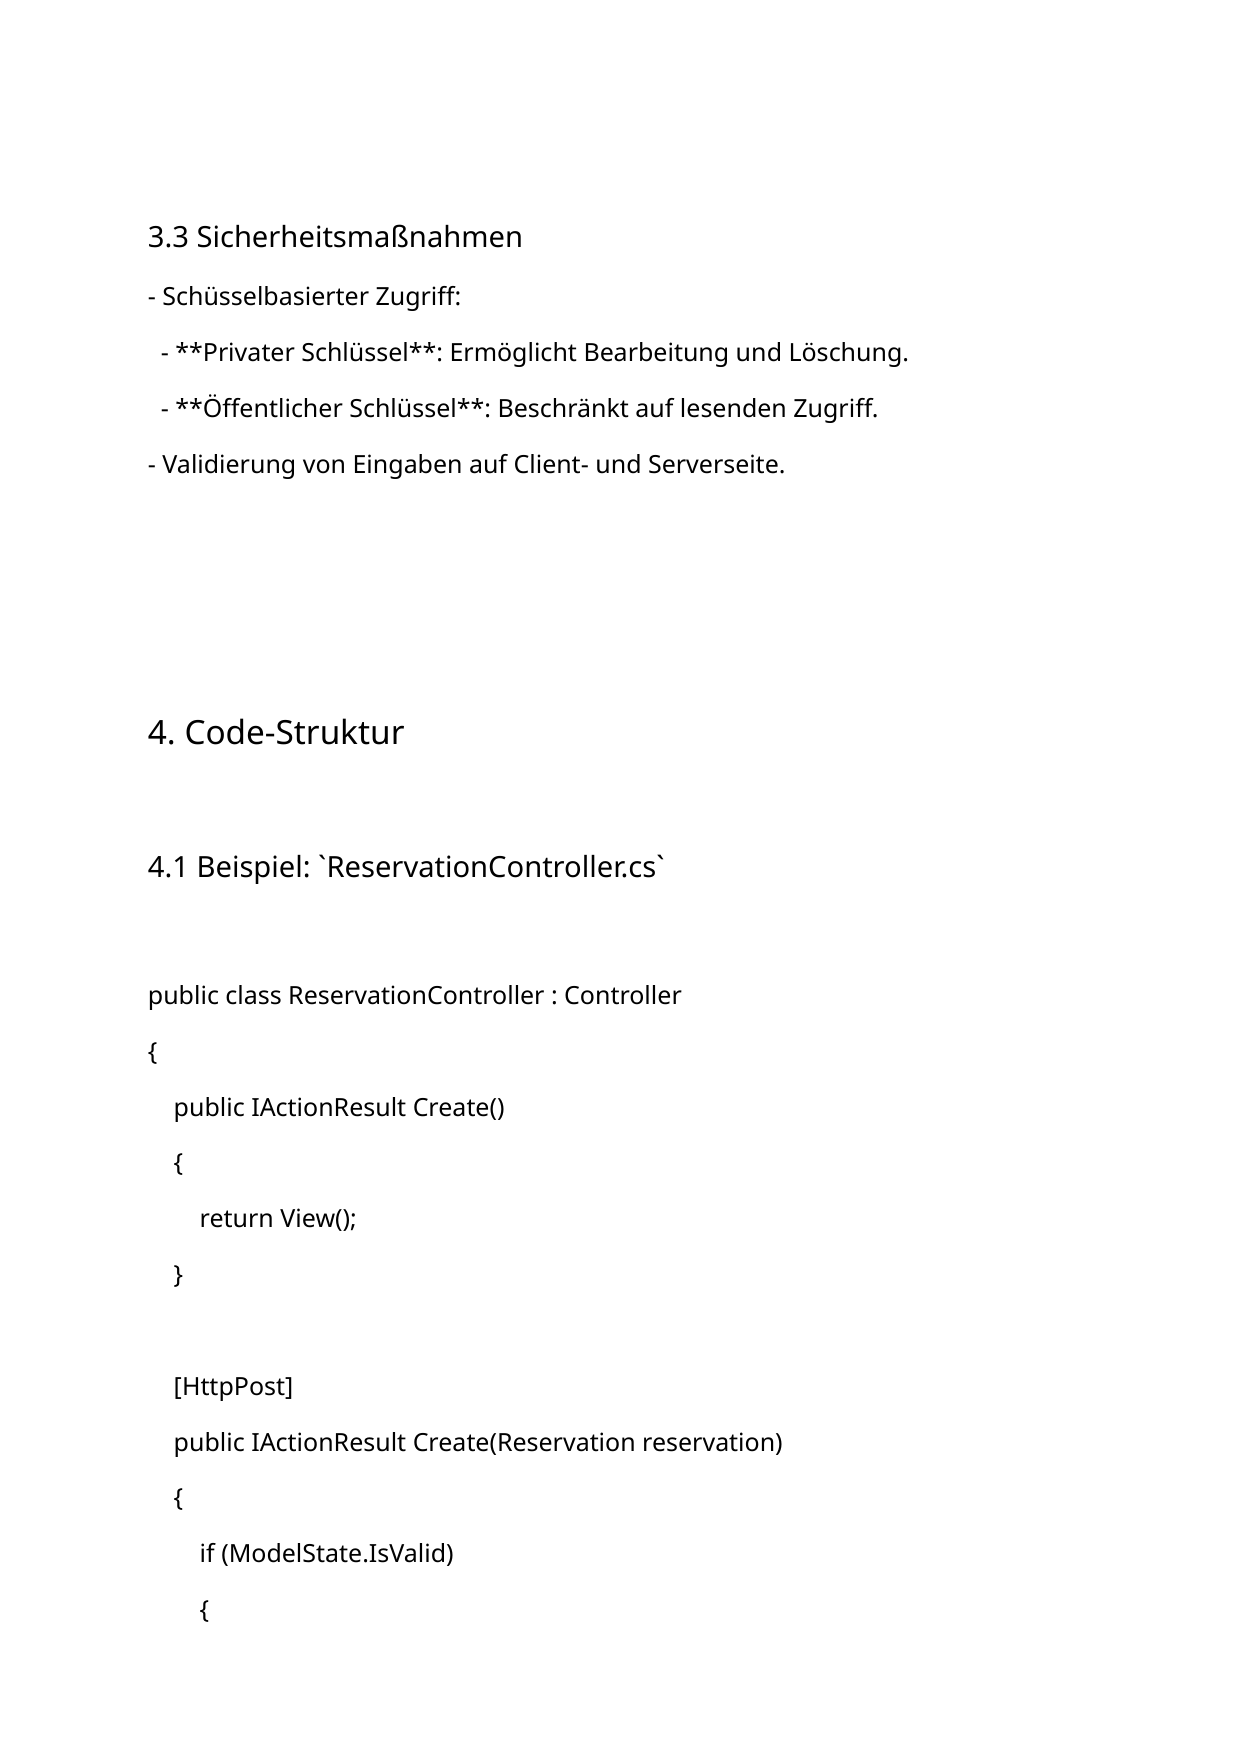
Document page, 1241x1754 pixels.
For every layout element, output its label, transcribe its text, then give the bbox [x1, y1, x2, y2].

text public class ReservationController : Controller [148, 977, 1093, 1012]
text return View(); [148, 1201, 1093, 1235]
text 3.3 Sicherheitsmaßnahmen [148, 216, 1093, 256]
text public IActionResult Create() [148, 1089, 1093, 1123]
text - Schüsselbasierter Zugriff: [148, 279, 1093, 313]
text } [148, 1257, 1093, 1291]
text [HttpPost] [148, 1368, 1093, 1402]
text { [148, 1145, 1093, 1179]
text public IActionResult Create(Reservation reservation) [148, 1424, 1093, 1458]
text { [148, 1480, 1093, 1514]
text 4.1 Beispiel: `ReservationController.cs` [148, 846, 1093, 886]
text if (ModelState.IsValid) [148, 1536, 1093, 1570]
text { [148, 1592, 1093, 1626]
text 4. Code-Struktur [148, 709, 1093, 754]
text - Validierung von Eingaben auf Client- und Serverseite. [148, 446, 1093, 480]
text - **Privater Schlüssel**: Ermöglicht Bearbeitung und Löschung. [148, 334, 1093, 369]
text { [148, 1033, 1093, 1067]
text - **Öffentlicher Schlüssel**: Beschränkt auf lesenden Zugriff. [148, 390, 1093, 424]
